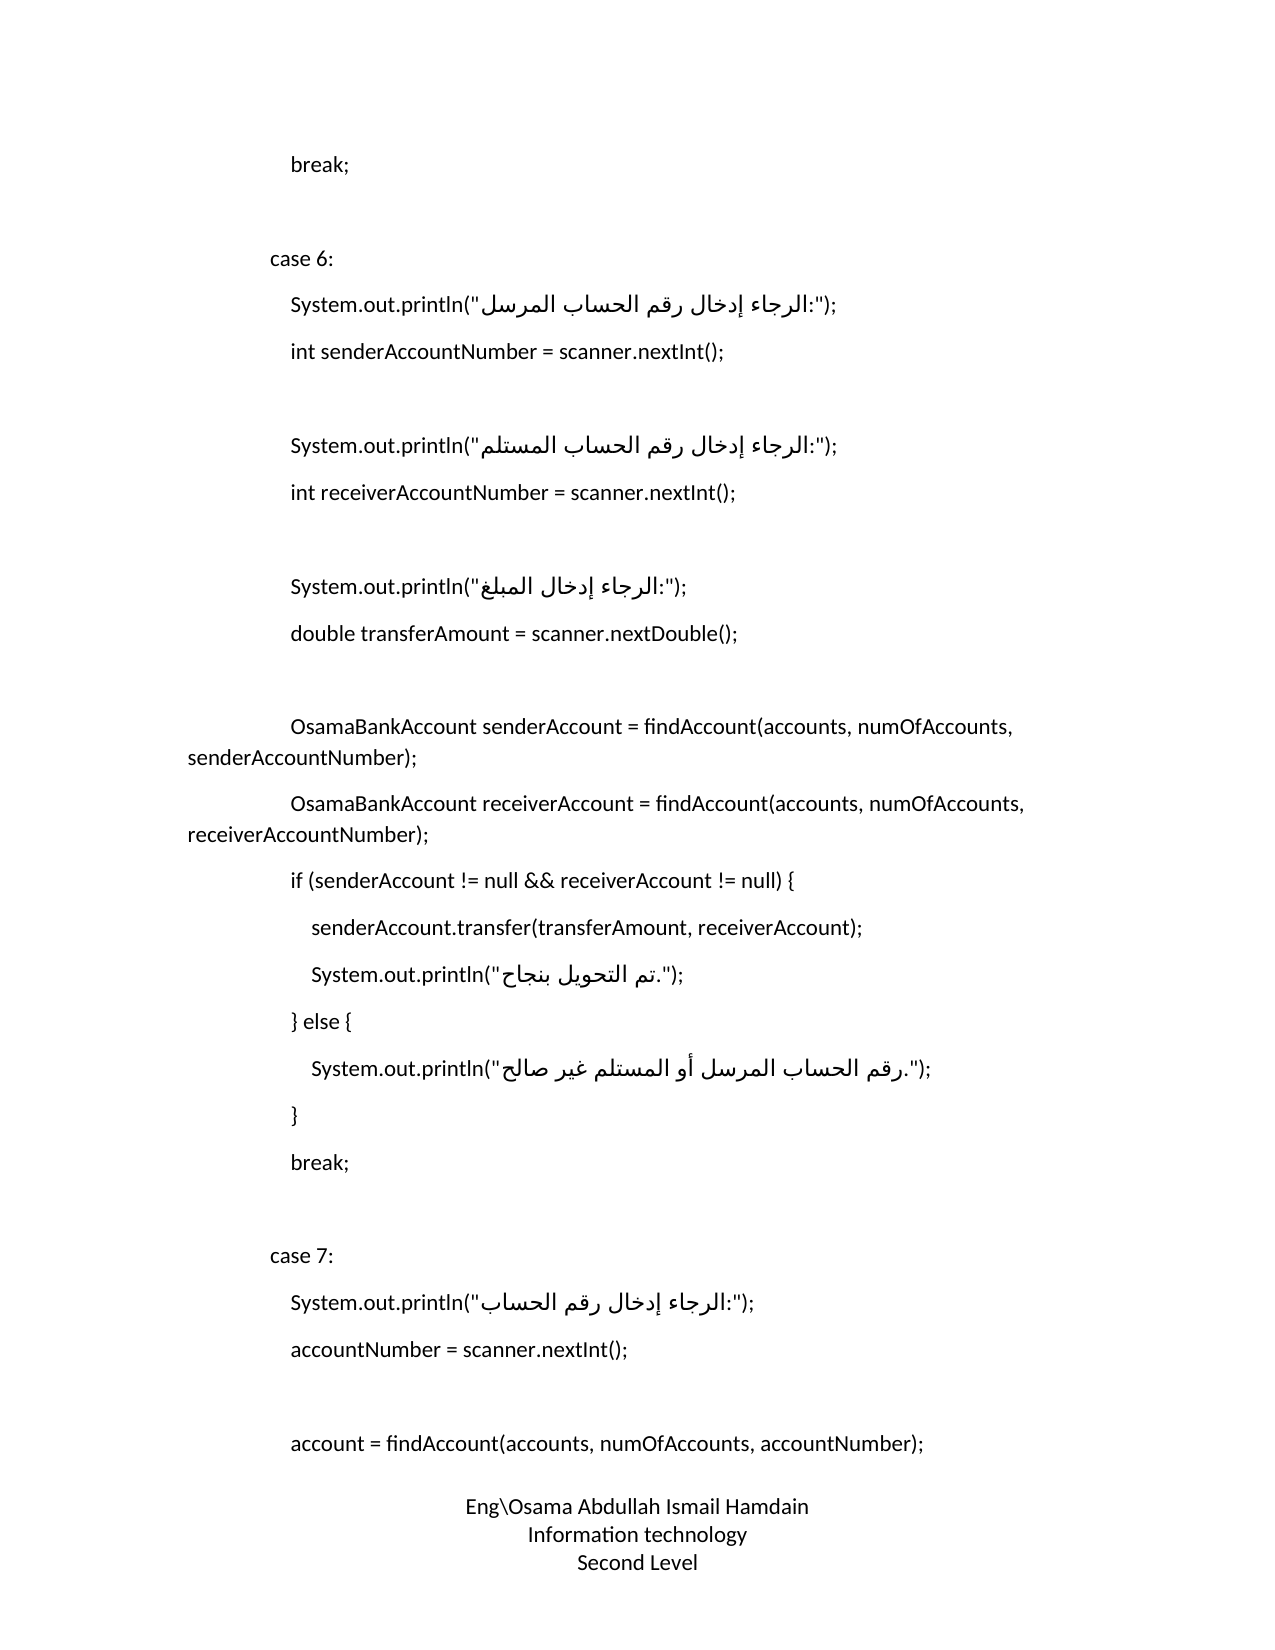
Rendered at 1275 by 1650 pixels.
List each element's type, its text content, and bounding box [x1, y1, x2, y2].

text break; [187, 150, 1087, 178]
text System.out.println("تم التحويل بنجاح."); [187, 960, 1087, 988]
text OsamaBankAccount receiverAccount = findAccount(accounts, numOfAccounts, receiverAccountNumber); [187, 789, 1087, 848]
text double transferAmount = scanner.nextDouble(); [187, 619, 1087, 647]
text senderAccount.transfer(transferAmount, receiverAccount); [187, 913, 1087, 942]
text } else { [187, 1007, 1087, 1035]
text System.out.println("الرجاء إدخال رقم الحساب:"); [187, 1288, 1087, 1317]
text case 7: [187, 1242, 1087, 1270]
text int senderAccountNumber = scanner.nextInt(); [187, 337, 1087, 366]
text break; [187, 1148, 1087, 1176]
text System.out.println("رقم الحساب المرسل أو المستلم غير صالح."); [187, 1054, 1087, 1082]
text case 6: [187, 244, 1087, 272]
text } [187, 1101, 1087, 1129]
text OsamaBankAccount senderAccount = findAccount(accounts, numOfAccounts, senderAccountNumber); [187, 712, 1087, 771]
text int receiverAccountNumber = scanner.nextInt(); [187, 478, 1087, 506]
text if (senderAccount != null && receiverAccount != null) { [187, 867, 1087, 895]
text account = findAccount(accounts, numOfAccounts, accountNumber); [187, 1429, 1087, 1457]
text System.out.println("الرجاء إدخال رقم الحساب المرسل:"); [187, 291, 1087, 319]
text System.out.println("الرجاء إدخال المبلغ:"); [187, 572, 1087, 600]
text System.out.println("الرجاء إدخال رقم الحساب المستلم:"); [187, 431, 1087, 459]
text accountNumber = scanner.nextInt(); [187, 1335, 1087, 1363]
